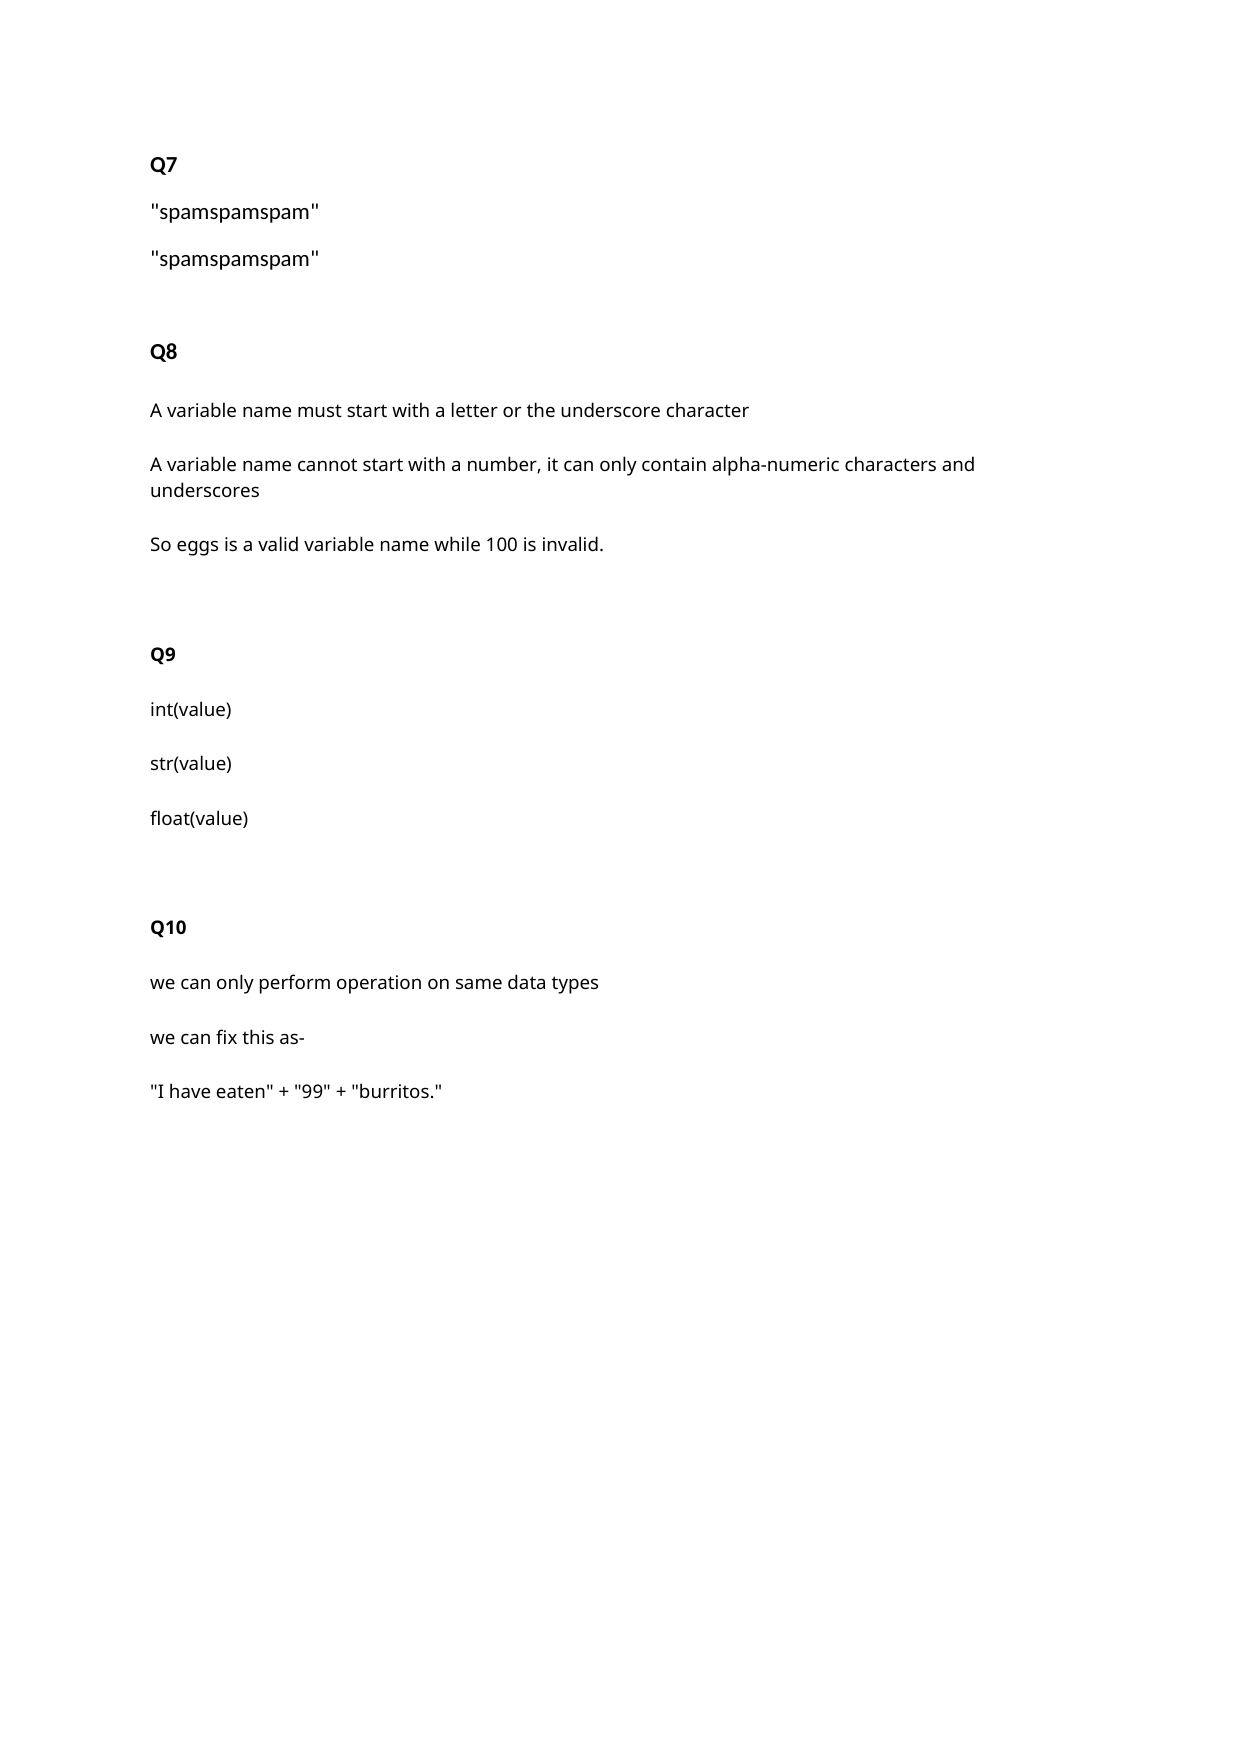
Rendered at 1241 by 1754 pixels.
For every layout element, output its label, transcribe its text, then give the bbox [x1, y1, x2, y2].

text So eggs is a valid variable name while 100 is invalid. [150, 532, 1090, 557]
text str(value) [150, 751, 1090, 776]
text int(value) [150, 696, 1090, 721]
text Q7 [150, 150, 1090, 178]
text "spamspamspam" [150, 244, 1090, 272]
text Q8 [150, 337, 1090, 366]
text A variable name cannot start with a number, it can only contain alpha-numeric characters and underscores [150, 452, 1090, 503]
text we can only perform operation on same data types [150, 969, 1090, 995]
text we can fix this as- [150, 1024, 1090, 1049]
text "I have eaten" + "99" + "burritos." [150, 1079, 1090, 1104]
text A variable name must start with a letter or the underscore character [150, 397, 1090, 422]
text float(value) [150, 805, 1090, 831]
text Q9 [150, 641, 1090, 667]
text "spamspamspam" [150, 197, 1090, 225]
text Q10 [150, 914, 1090, 940]
